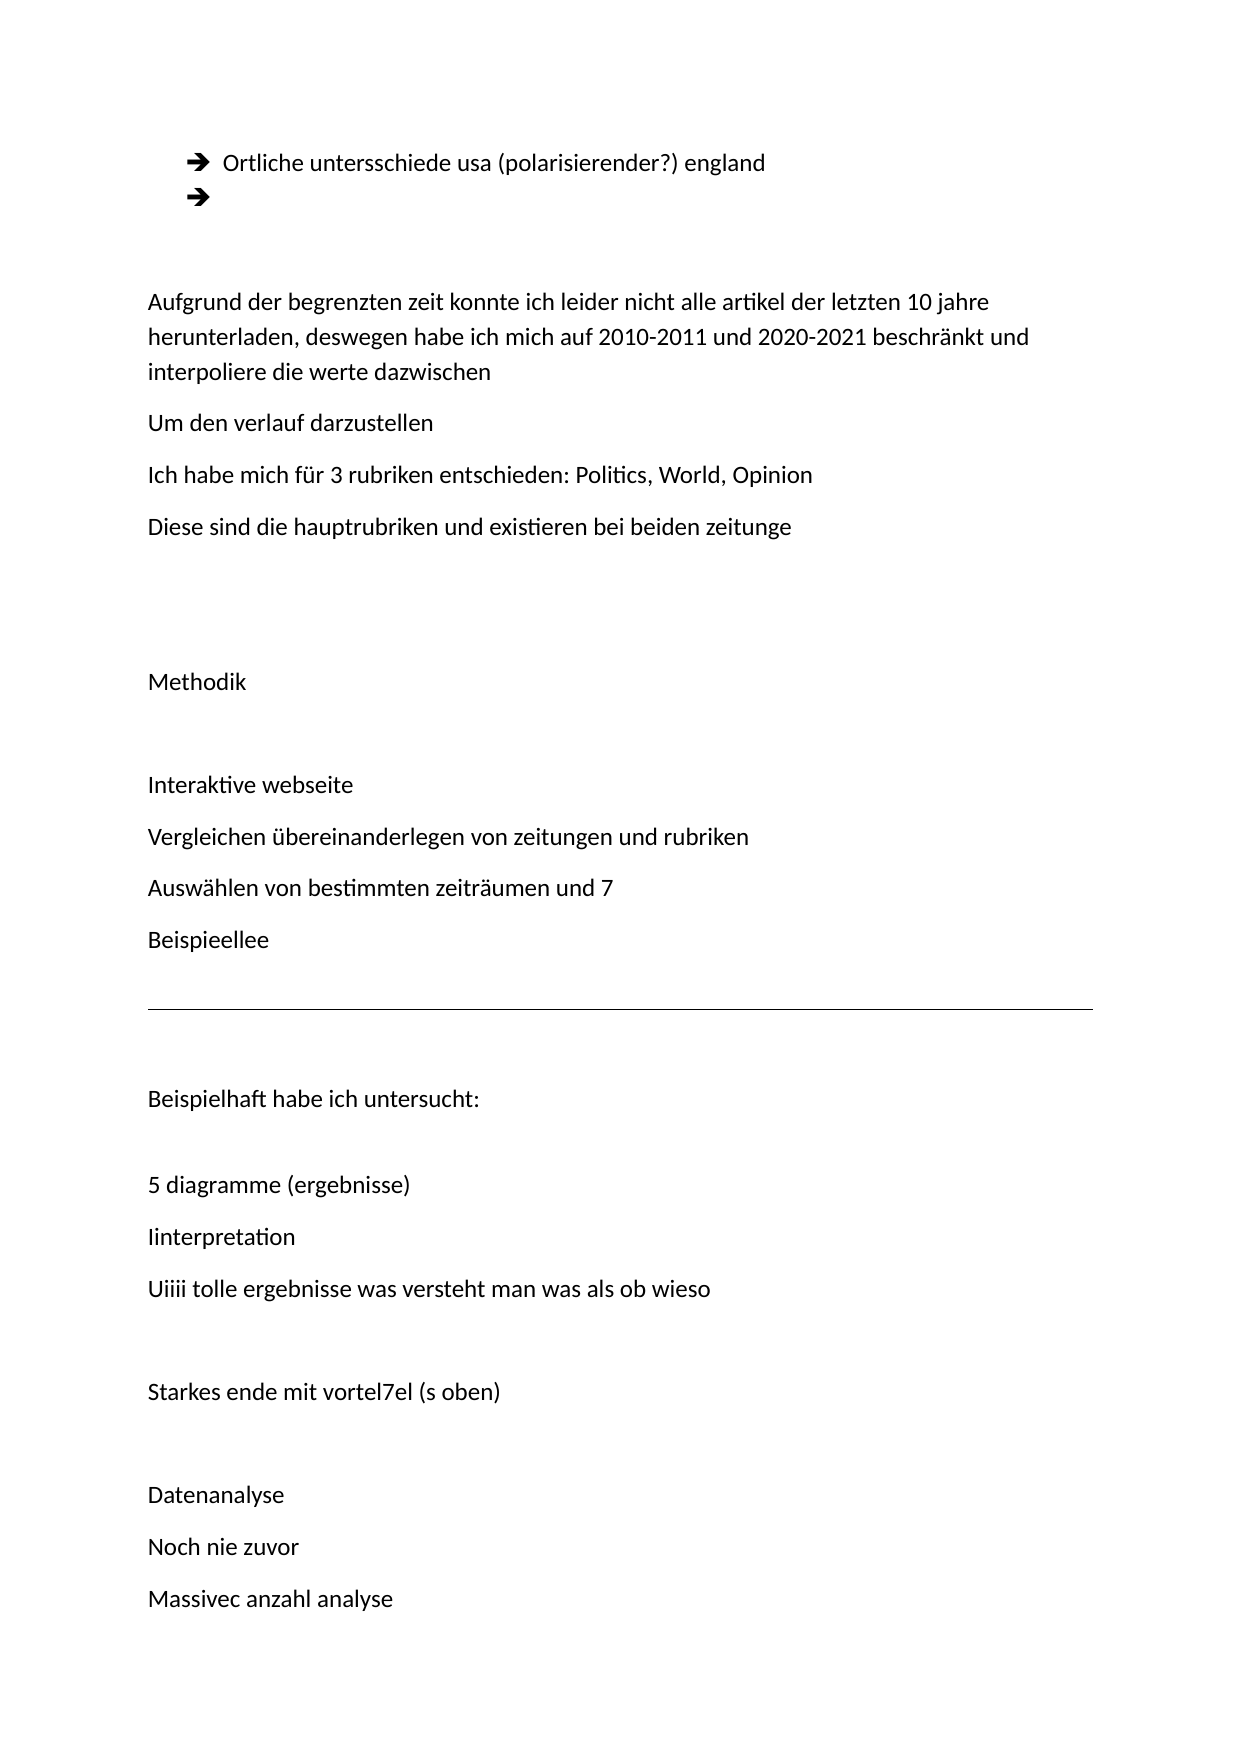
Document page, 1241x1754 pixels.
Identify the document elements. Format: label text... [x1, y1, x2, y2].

text 5 diagramme (ergebnisse) [148, 1169, 1093, 1200]
text Starkes ende mit vortel7el (s oben) [148, 1376, 1093, 1407]
text Auswählen von bestimmten zeiträumen und 7 [148, 873, 1093, 903]
list Ortliche untersschiede usa (polarisierender?) england [185, 148, 1093, 178]
text Um den verlauf darzustellen [148, 408, 1093, 438]
text Diese sind die hauptrubriken und existieren bei beiden zeitunge [148, 511, 1093, 541]
text Aufgrund der begrenzten zeit konnte ich leider nicht alle artikel der letzten 10 jahre herunterladen, deswegen habe ich mich auf 2010-2011 und 2020-2021 beschränkt und interpoliere die werte dazwischen [148, 286, 1093, 386]
text Datenanalyse [148, 1479, 1093, 1510]
text Uiiii tolle ergebnisse was versteht man was als ob wieso [148, 1273, 1093, 1303]
text Noch nie zuvor [148, 1531, 1093, 1562]
text Vergleichen übereinanderlegen von zeitungen und rubriken [148, 821, 1093, 851]
text Methodik [148, 666, 1093, 696]
text Massivec anzahl analyse [148, 1583, 1093, 1613]
text Beispieellee [148, 924, 1093, 955]
text Beispielhaft habe ich untersucht: [148, 1083, 1093, 1148]
text Iinterpretation [148, 1221, 1093, 1252]
text Interaktive webseite [148, 769, 1093, 800]
text Ich habe mich für 3 rubriken entschieden: Politics, World, Opinion [148, 459, 1093, 490]
